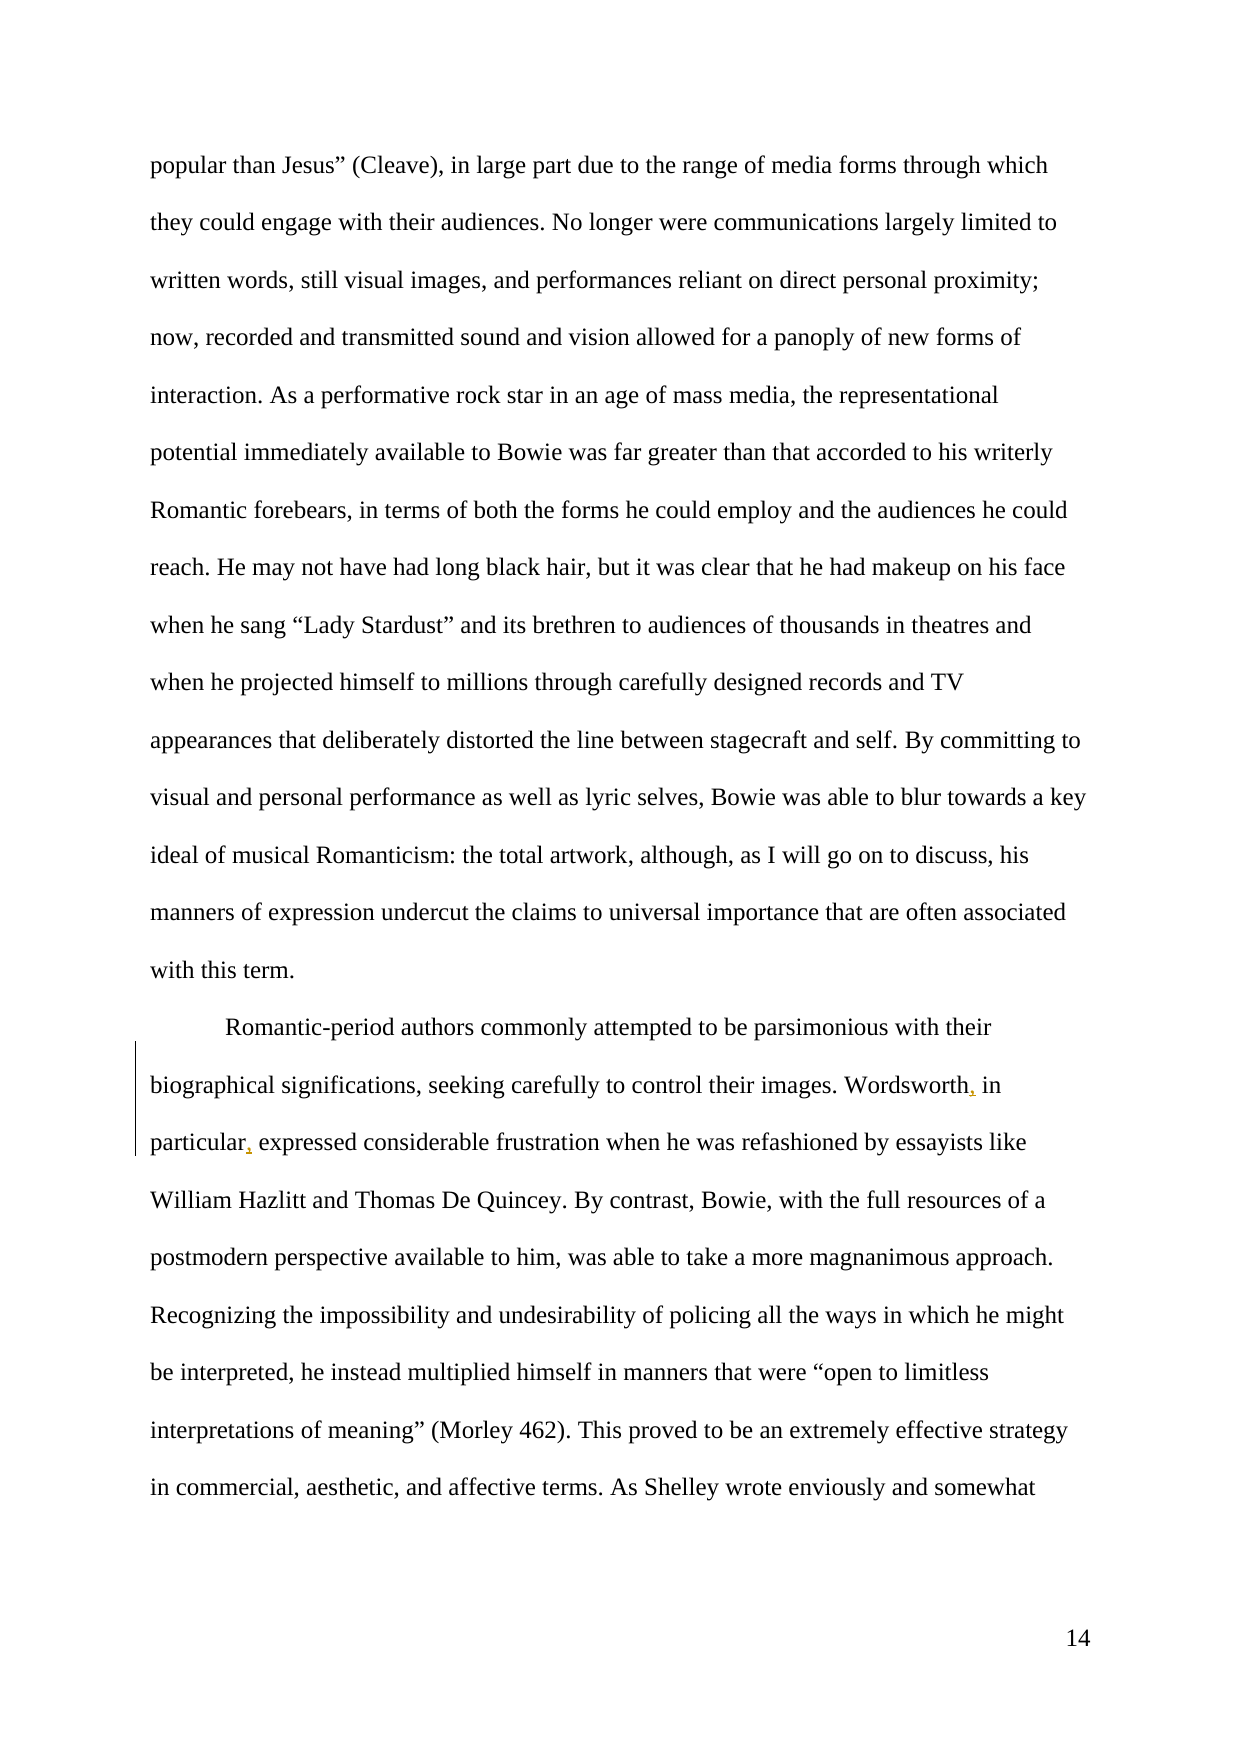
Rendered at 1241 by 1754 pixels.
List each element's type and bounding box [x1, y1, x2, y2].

text [150, 150, 1090, 984]
text [150, 1012, 1090, 1501]
